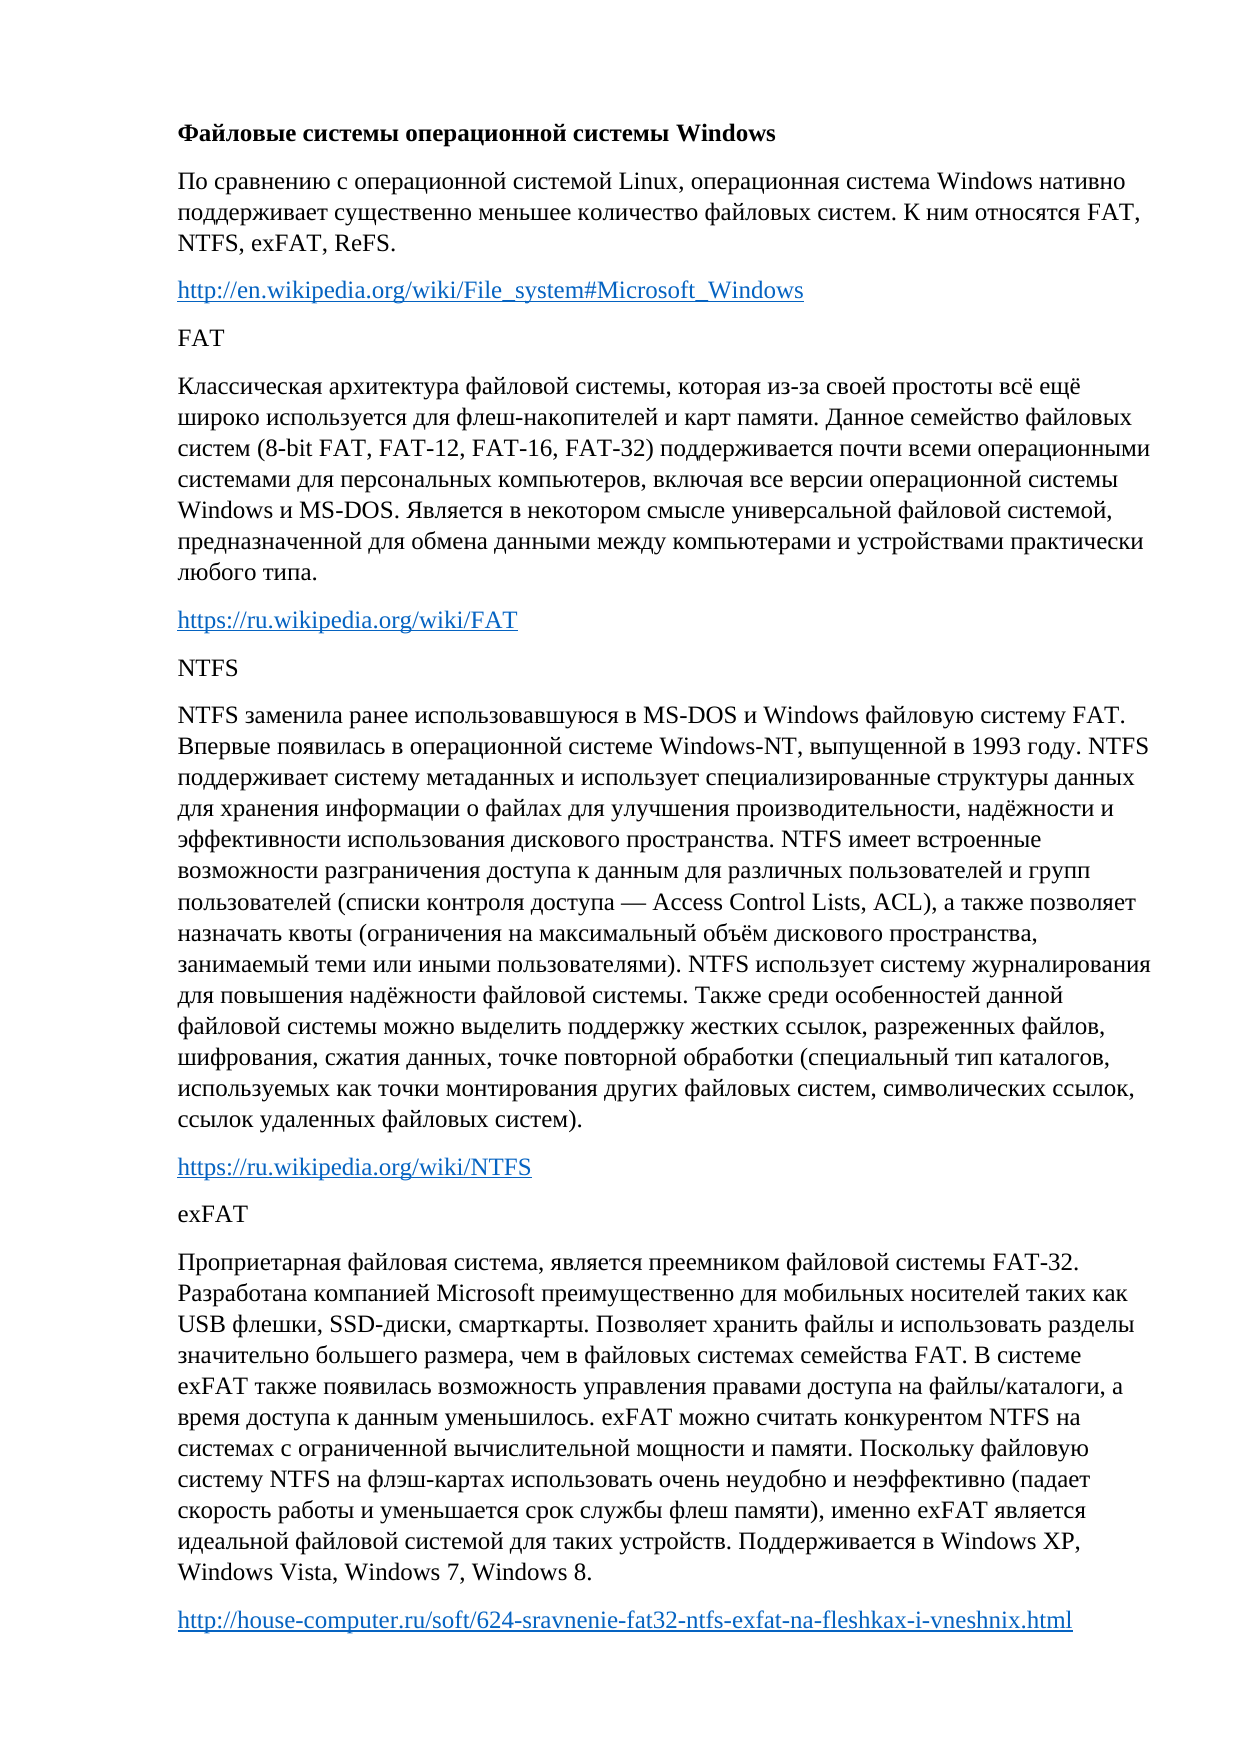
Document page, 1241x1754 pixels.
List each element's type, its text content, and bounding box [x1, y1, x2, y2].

text FAT [177, 323, 1152, 352]
text https://ru.wikipedia.org/wiki/FAT [177, 605, 1152, 634]
text http://en.wikipedia.org/wiki/File_system#Microsoft_Windows [177, 276, 1152, 304]
text exFAT [177, 1199, 1152, 1228]
text По сравнению с операционной системой Linux, операционная система Windows нативно поддерживает существенно меньшее количество файловых систем. К ним относятся FAT, NTFS, exFAT, ReFS. [177, 166, 1152, 257]
text https://ru.wikipedia.org/wiki/NTFS [177, 1152, 1152, 1180]
text NTFS [177, 653, 1152, 681]
text Проприетарная файловая система, является преемником файловой системы FAT-32. Разработана компанией Microsoft преимущественно для мобильных носителей таких как USB флешки, SSD-диски, смарткарты. Позволяет хранить файлы и использовать разделы значительно большего размера, чем в файловых системах семейства FAT. В системе exFAT также появилась возможность управления правами доступа на файлы/каталоги, а время доступа к данным уменьшилось. exFAT можно считать конкурентом NTFS на системах с ограниченной вычислительной мощности и памяти. Поскольку файловую систему NTFS на флэш-картах использовать очень неудобно и неэффективно (падает скорость работы и уменьшается срок службы флеш памяти), именно exFAT является идеальной файловой системой для таких устройств. Поддерживается в Windows XP, Windows Vista, Windows 7, Windows 8. [177, 1247, 1152, 1586]
text http://house-computer.ru/soft/624-sravnenie-fat32-ntfs-exfat-na-fleshkax-i-vneshnix.html [177, 1605, 1152, 1634]
text Классическая архитектура файловой системы, которая из-за своей простоты всё ещё широко используется для флеш-накопителей и карт памяти. Данное семейство файловых систем (8-bit FAT, FAT-12, FAT-16, FAT-32) поддерживается почти всеми операционными системами для персональных компьютеров, включая все версии операционной системы Windows и MS-DOS. Является в некотором смысле универсальной файловой системой, предназначенной для обмена данными между компьютерами и устройствами практически любого типа. [177, 371, 1152, 586]
text NTFS заменила ранее использовавшуюся в MS-DOS и Windows файловую систему FAT. Впервые появилась в операционной системе Windows-NT, выпущенной в 1993 году. NTFS поддерживает систему метаданных и использует специализированные структуры данных для хранения информации о файлах для улучшения производительности, надёжности и эффективности использования дискового пространства. NTFS имеет встроенные возможности разграничения доступа к данным для различных пользователей и групп пользователей (списки контроля доступа — Access Control Lists, ACL), а также позволяет назначать квоты (ограничения на максимальный объём дискового пространства, занимаемый теми или иными пользователями). NTFS использует систему журналирования для повышения надёжности файловой системы. Также среди особенностей данной файловой системы можно выделить поддержку жестких ссылок, разреженных файлов, шифрования, сжатия данных, точке повторной обработки (специальный тип каталогов, используемых как точки монтирования других файловых систем, символических ссылок, ссылок удаленных файловых систем). [177, 700, 1152, 1133]
text Файловые системы операционной системы Windows [177, 118, 1152, 147]
